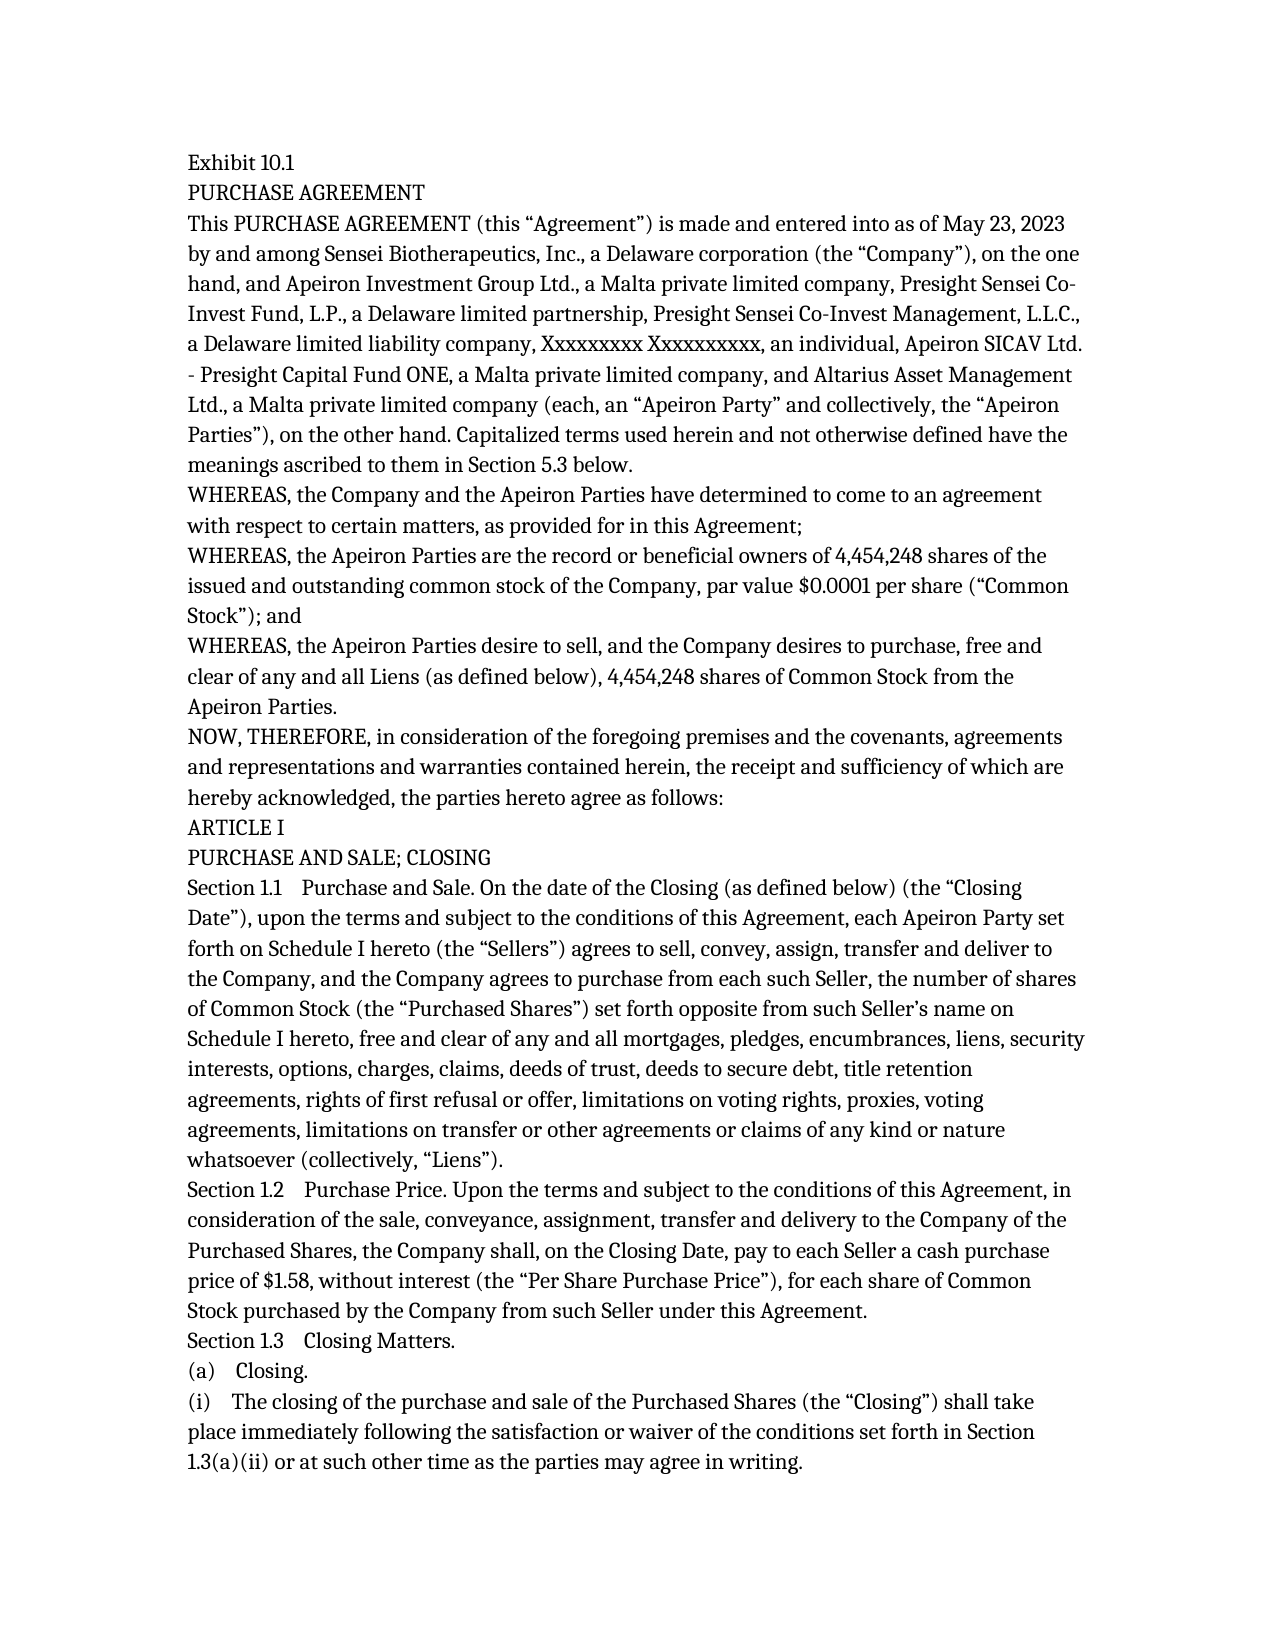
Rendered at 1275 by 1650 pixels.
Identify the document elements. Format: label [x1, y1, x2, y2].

text [187, 150, 1087, 1475]
